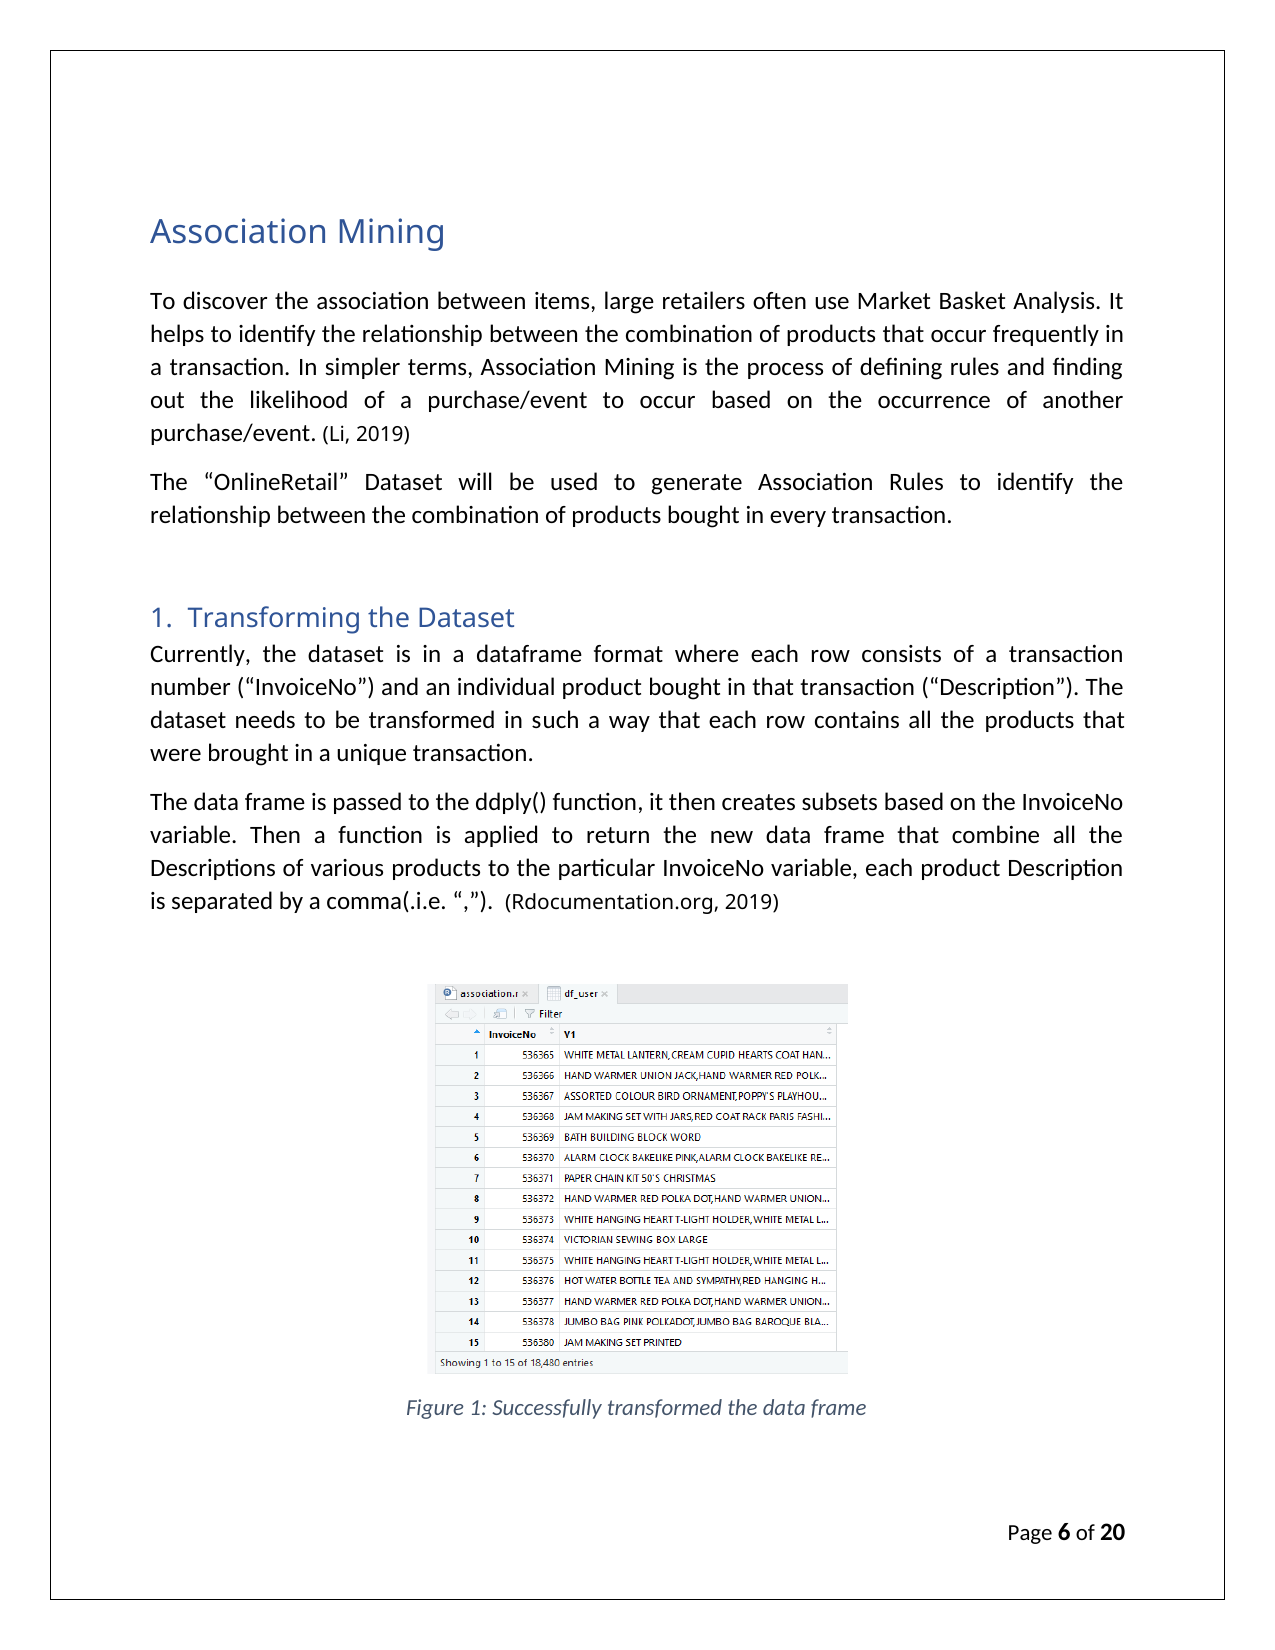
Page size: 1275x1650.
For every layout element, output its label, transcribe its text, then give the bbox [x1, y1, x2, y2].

text Figure 1: Successfully transformed the data frame [150, 1393, 1125, 1421]
text The data frame is passed to the ddply() function, it then creates subsets based on the InvoiceNo variable. Then a function is applied to return the new data frame that combine all the Descriptions of various products to the particular InvoiceNo variable, each product Description is separated by a comma(.i.e. “,”). (Rdocumentation.org, 2019) [150, 787, 1125, 916]
subtitle Transforming the Dataset [150, 598, 1125, 635]
text The “OnlineRetail” Dataset will be used to generate Association Rules to identify the relationship between the combination of products bought in every transaction. [150, 466, 1125, 530]
text To discover the association between items, large retailers often use Market Basket Analysis. It helps to identify the relationship between the combination of products that occur frequently in a transaction. In simpler terms, Association Mining is the process of defining rules and finding out the likelihood of a purchase/event to occur based on the occurrence of another purchase/event. (Li, 2019) [150, 285, 1125, 447]
subtitle Association Mining [150, 208, 1125, 253]
text Currently, the dataset is in a dataframe format where each row consists of a transaction number (“InvoiceNo”) and an individual product bought in that transaction (“Description”). The dataset needs to be transformed in such a way that each row contains all the products that were brought in a unique transaction. [150, 638, 1125, 767]
